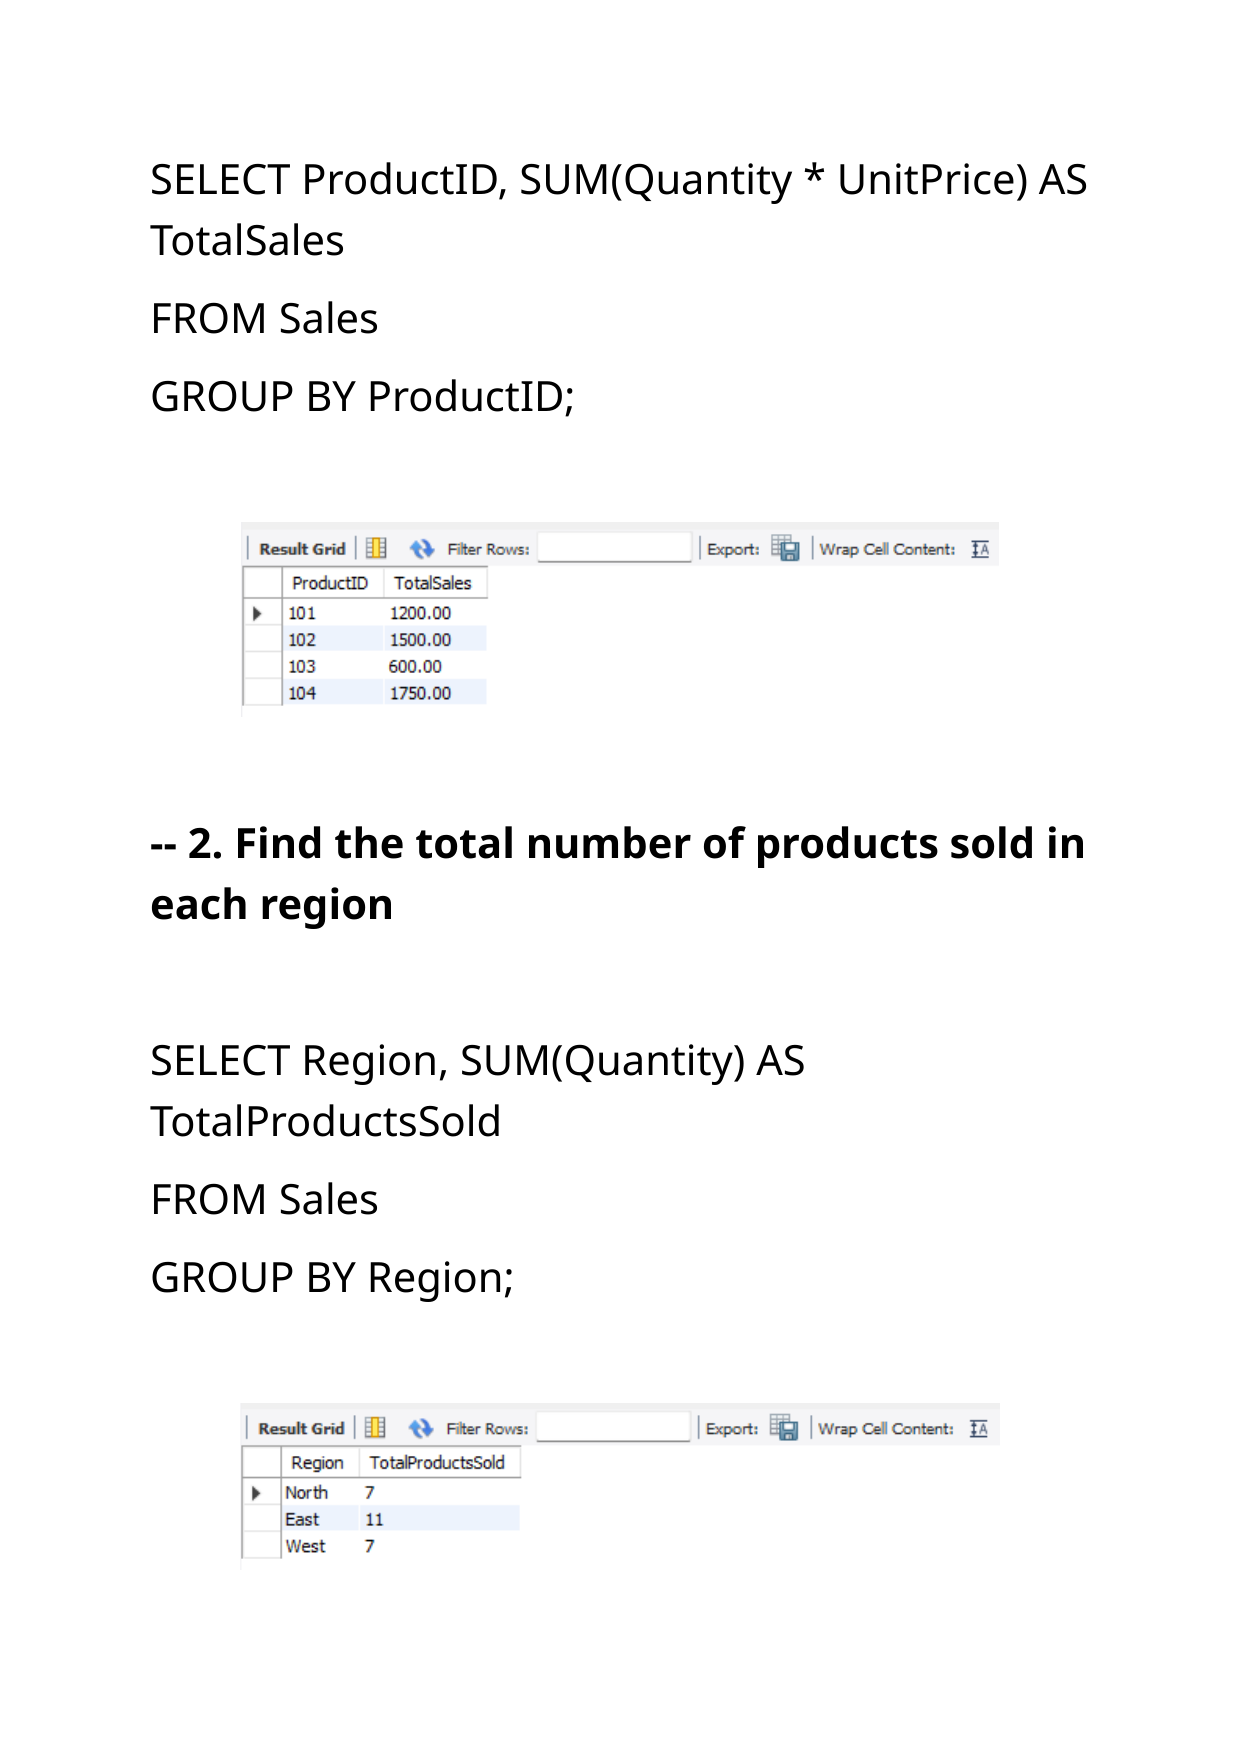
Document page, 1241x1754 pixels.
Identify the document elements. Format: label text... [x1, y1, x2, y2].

text FROM Sales [150, 1170, 1090, 1227]
text GROUP BY ProductID; [150, 367, 1090, 424]
text SELECT Region, SUM(Quantity) AS TotalProductsSold [150, 1031, 1090, 1149]
text GROUP BY Region; [150, 1248, 1090, 1305]
text FROM Sales [150, 289, 1090, 346]
text SELECT ProductID, SUM(Quantity * UnitPrice) AS TotalSales [150, 150, 1090, 268]
picture [240, 1403, 1000, 1570]
text -- 2. Find the total number of products sold in each region [150, 814, 1090, 932]
picture [241, 522, 999, 717]
